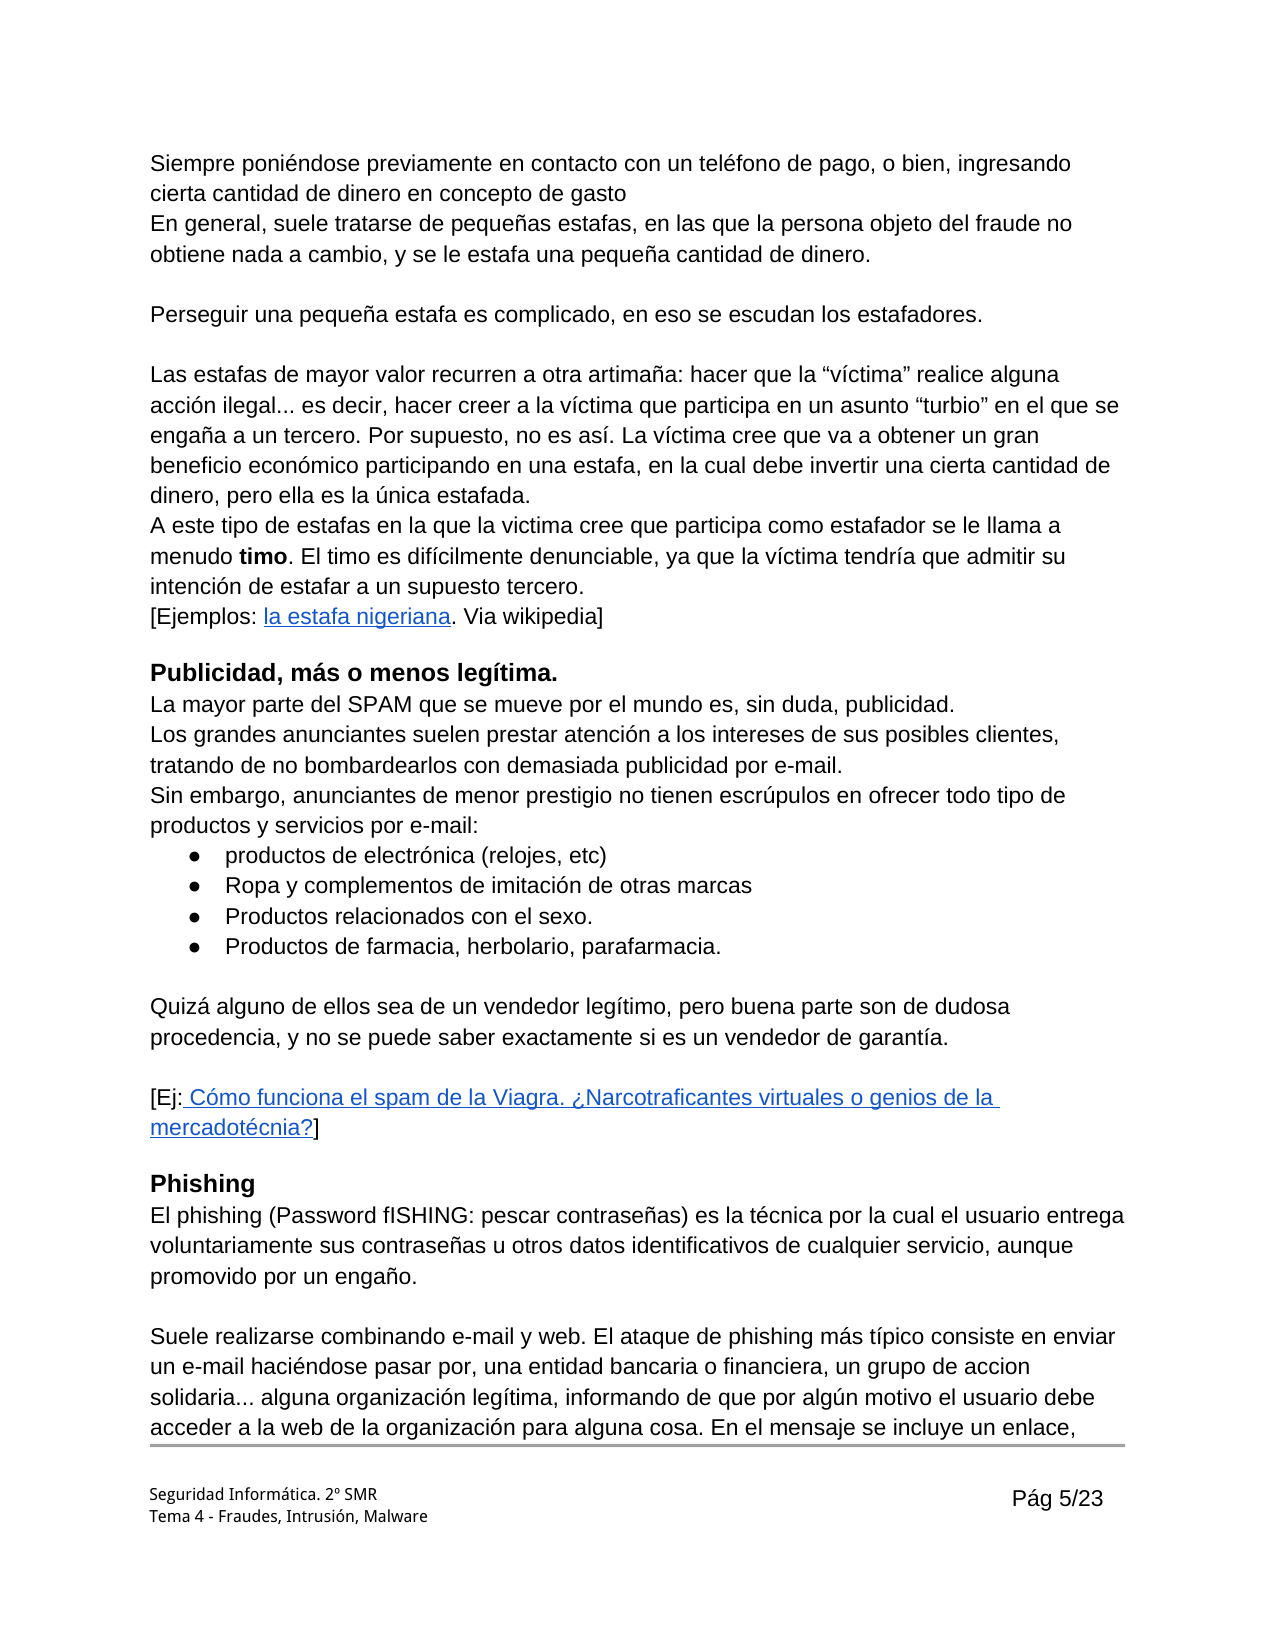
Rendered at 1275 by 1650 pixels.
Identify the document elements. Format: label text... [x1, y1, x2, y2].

list productos de electrónica (relojes, etc) [187, 842, 1125, 869]
subtitle Phishing [150, 1169, 1125, 1198]
text Siempre poniéndose previamente en contacto con un teléfono de pago, o bien, ingresando cierta cantidad de dinero en concepto de gasto [150, 150, 1125, 207]
text Quizá alguno de ellos sea de un vendedor legítimo, pero buena parte son de dudosa procedencia, y no se puede saber exactamente si es un vendedor de garantía. [150, 993, 1125, 1050]
text En general, suele tratarse de pequeñas estafas, en las que la persona objeto del fraude no obtiene nada a cambio, y se le estafa una pequeña cantidad de dinero. [150, 210, 1125, 267]
text Los grandes anunciantes suelen prestar atención a los intereses de sus posibles clientes, tratando de no bombardearlos con demasiada publicidad por e-mail. [150, 721, 1125, 778]
text [Ejemplos: la estafa nigeriana. Via wikipedia] [150, 603, 1125, 629]
list Ropa y complementos de imitación de otras marcas [187, 872, 1125, 899]
text La mayor parte del SPAM que se mueve por el mundo es, sin duda, publicidad. [150, 691, 1125, 718]
text [Ej: Cómo funciona el spam de la Viagra. ¿Narcotraficantes virtuales o genios de la mercadotécnia?] [150, 1084, 1125, 1141]
text El phishing (Password fISHING: pescar contraseñas) es la técnica por la cual el usuario entrega voluntariamente sus contraseñas u otros datos identificativos de cualquier servicio, aunque promovido por un engaño. [150, 1202, 1125, 1289]
text Perseguir una pequeña estafa es complicado, en eso se escudan los estafadores. [150, 301, 1125, 327]
subtitle Publicidad, más o menos legítima. [150, 658, 1125, 687]
list Productos relacionados con el sexo. [187, 903, 1125, 929]
text Las estafas de mayor valor recurren a otra artimaña: hacer que la “víctima” realice alguna acción ilegal... es decir, hacer creer a la víctima que participa en un asunto “turbio” en el que se engaña a un tercero. Por supuesto, no es así. La víctima cree que va a obtener un gran beneficio económico participando en una estafa, en la cual debe invertir una cierta cantidad de dinero, pero ella es la única estafada. A este tipo de estafas en la que la victima cree que participa como estafador se le llama a menudo timo. El timo es difícilmente denunciable, ya que la víctima tendría que admitir su intención de estafar a un supuesto tercero. [150, 361, 1125, 599]
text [150, 1323, 1125, 1440]
list Productos de farmacia, herbolario, parafarmacia. [187, 933, 1125, 959]
text Sin embargo, anunciantes de menor prestigio no tienen escrúpulos en ofrecer todo tipo de productos y servicios por e-mail: [150, 782, 1125, 838]
